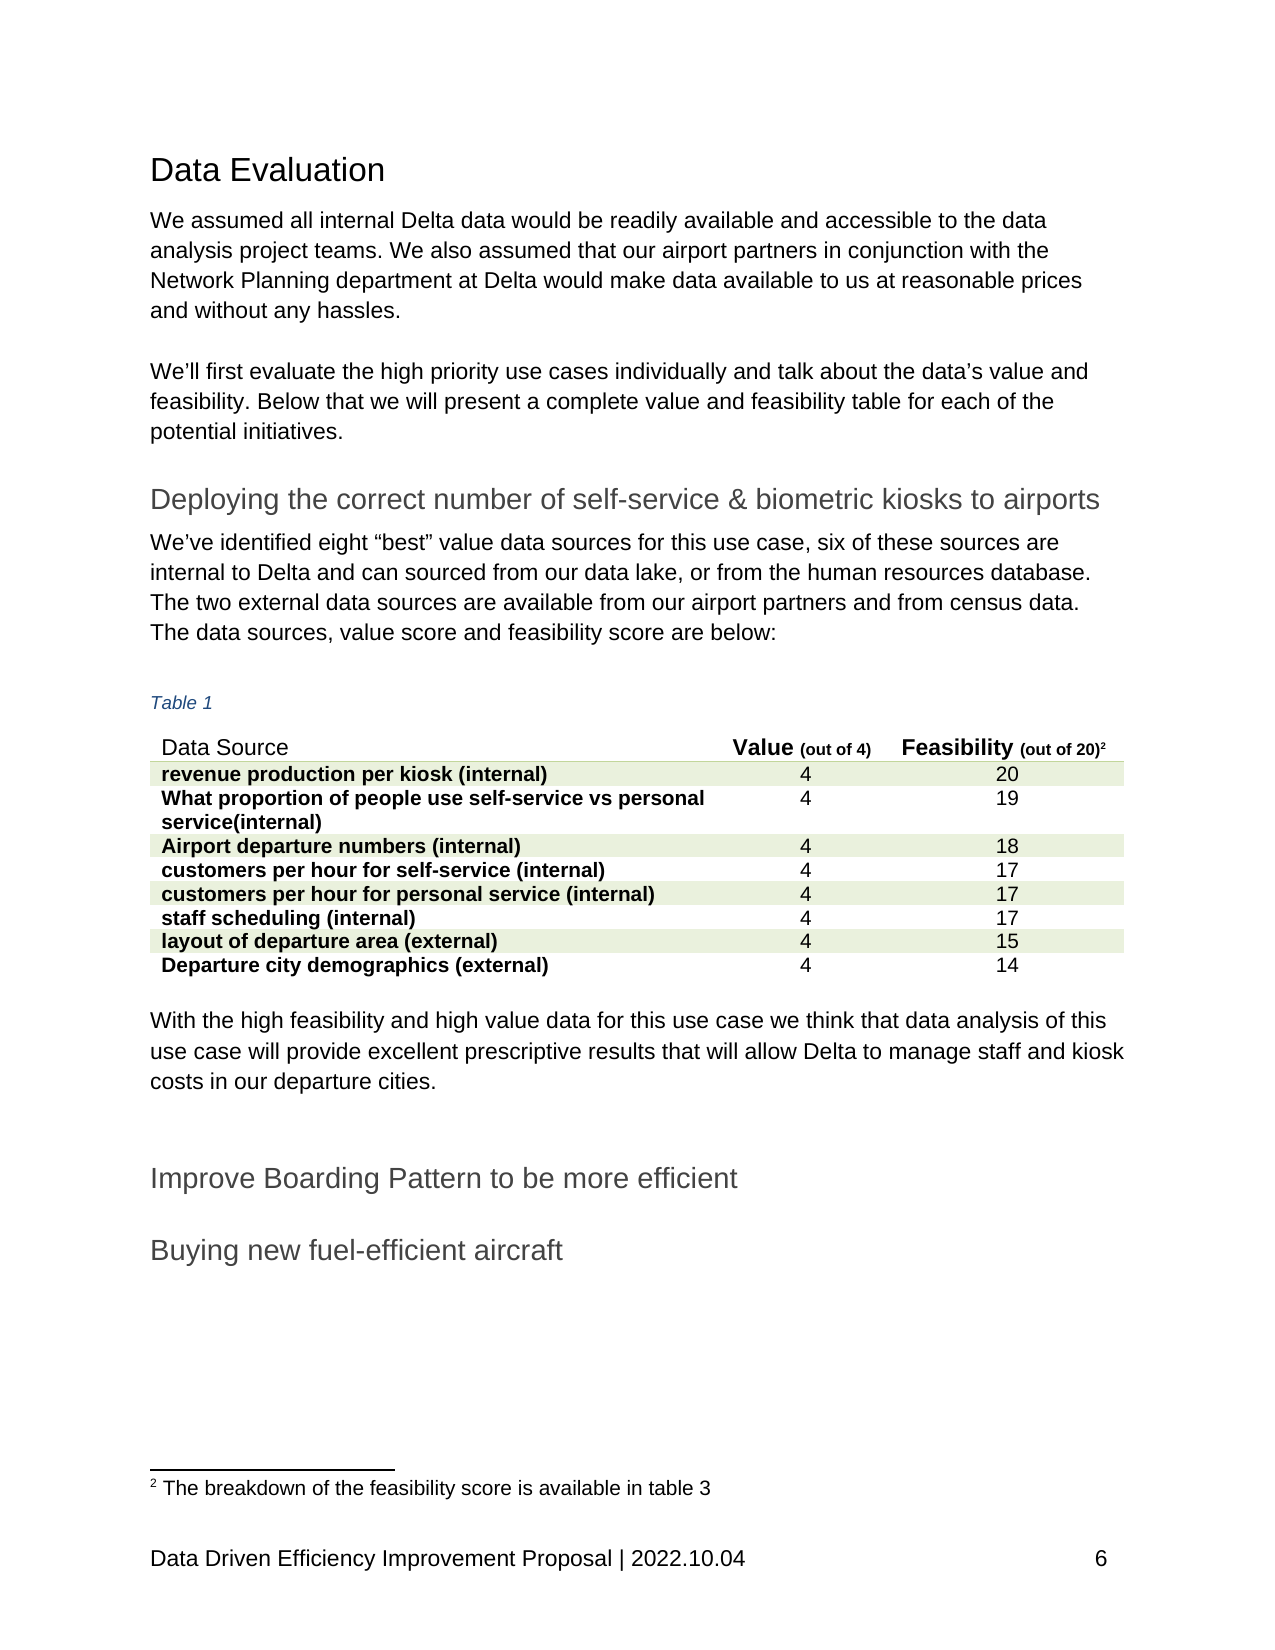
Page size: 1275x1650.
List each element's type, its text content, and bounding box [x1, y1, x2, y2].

text We’ve identified eight “best” value data sources for this use case, six of these sources are internal to Delta and can sourced from our data lake, or from the human resources database. The two external data sources are available from our airport partners and from census data. The data sources, value score and feasibility score are below: [150, 528, 1125, 646]
table_cell customers per hour for self-service (internal) [150, 858, 721, 881]
text We assumed all internal Delta data would be readily available and accessible to the data analysis project teams. We also assumed that our airport partners in conjunction with the Network Planning department at Delta would make data available to us at reasonable prices and without any hassles. [150, 207, 1125, 324]
table_cell 17 [890, 881, 1124, 905]
table_cell What proportion of people use self-service vs personal service(internal) [150, 786, 721, 833]
table_cell layout of departure area (external) [150, 929, 721, 953]
table_cell staff scheduling (internal) [150, 905, 721, 929]
table_cell Airport departure numbers (internal) [150, 834, 721, 857]
table_cell 18 [890, 834, 1124, 857]
table_cell 4 [721, 858, 890, 881]
table_cell 17 [890, 858, 1124, 881]
subtitle Buying new fuel-efficient aircraft [150, 1233, 1125, 1267]
table_cell 4 [721, 881, 890, 905]
table_cell 4 [721, 786, 890, 833]
table_cell 4 [721, 929, 890, 953]
subtitle Data Evaluation [150, 150, 1125, 188]
subtitle Improve Boarding Pattern to be more efficient [150, 1162, 1125, 1195]
table_header Data Source [150, 734, 721, 761]
table_cell 19 [890, 786, 1124, 833]
subtitle Deploying the correct number of self-service & biometric kiosks to airports [150, 482, 1125, 515]
table_cell revenue production per kiosk (internal) [150, 762, 721, 786]
table_cell 20 [890, 762, 1124, 786]
table_cell 17 [890, 905, 1124, 929]
text With the high feasibility and high value data for this use case we think that data analysis of this use case will provide excellent prescriptive results that will allow Delta to manage staff and kiosk costs in our departure cities. [150, 1007, 1125, 1094]
table_cell 4 [721, 834, 890, 857]
text We’ll first evaluate the high priority use cases individually and talk about the data’s value and feasibility. Below that we will present a complete value and feasibility table for each of the potential initiatives. [150, 358, 1125, 444]
table_cell customers per hour for personal service (internal) [150, 881, 721, 905]
table_cell 4 [721, 905, 890, 929]
table_cell 14 [890, 953, 1124, 977]
table_cell Departure city demographics (external) [150, 953, 721, 977]
table_cell 4 [721, 953, 890, 977]
table_cell 15 [890, 929, 1124, 953]
table_header Value (out of 4) [721, 734, 890, 761]
table_cell 4 [721, 762, 890, 786]
table_header Feasibility (out of 20) [890, 734, 1124, 761]
